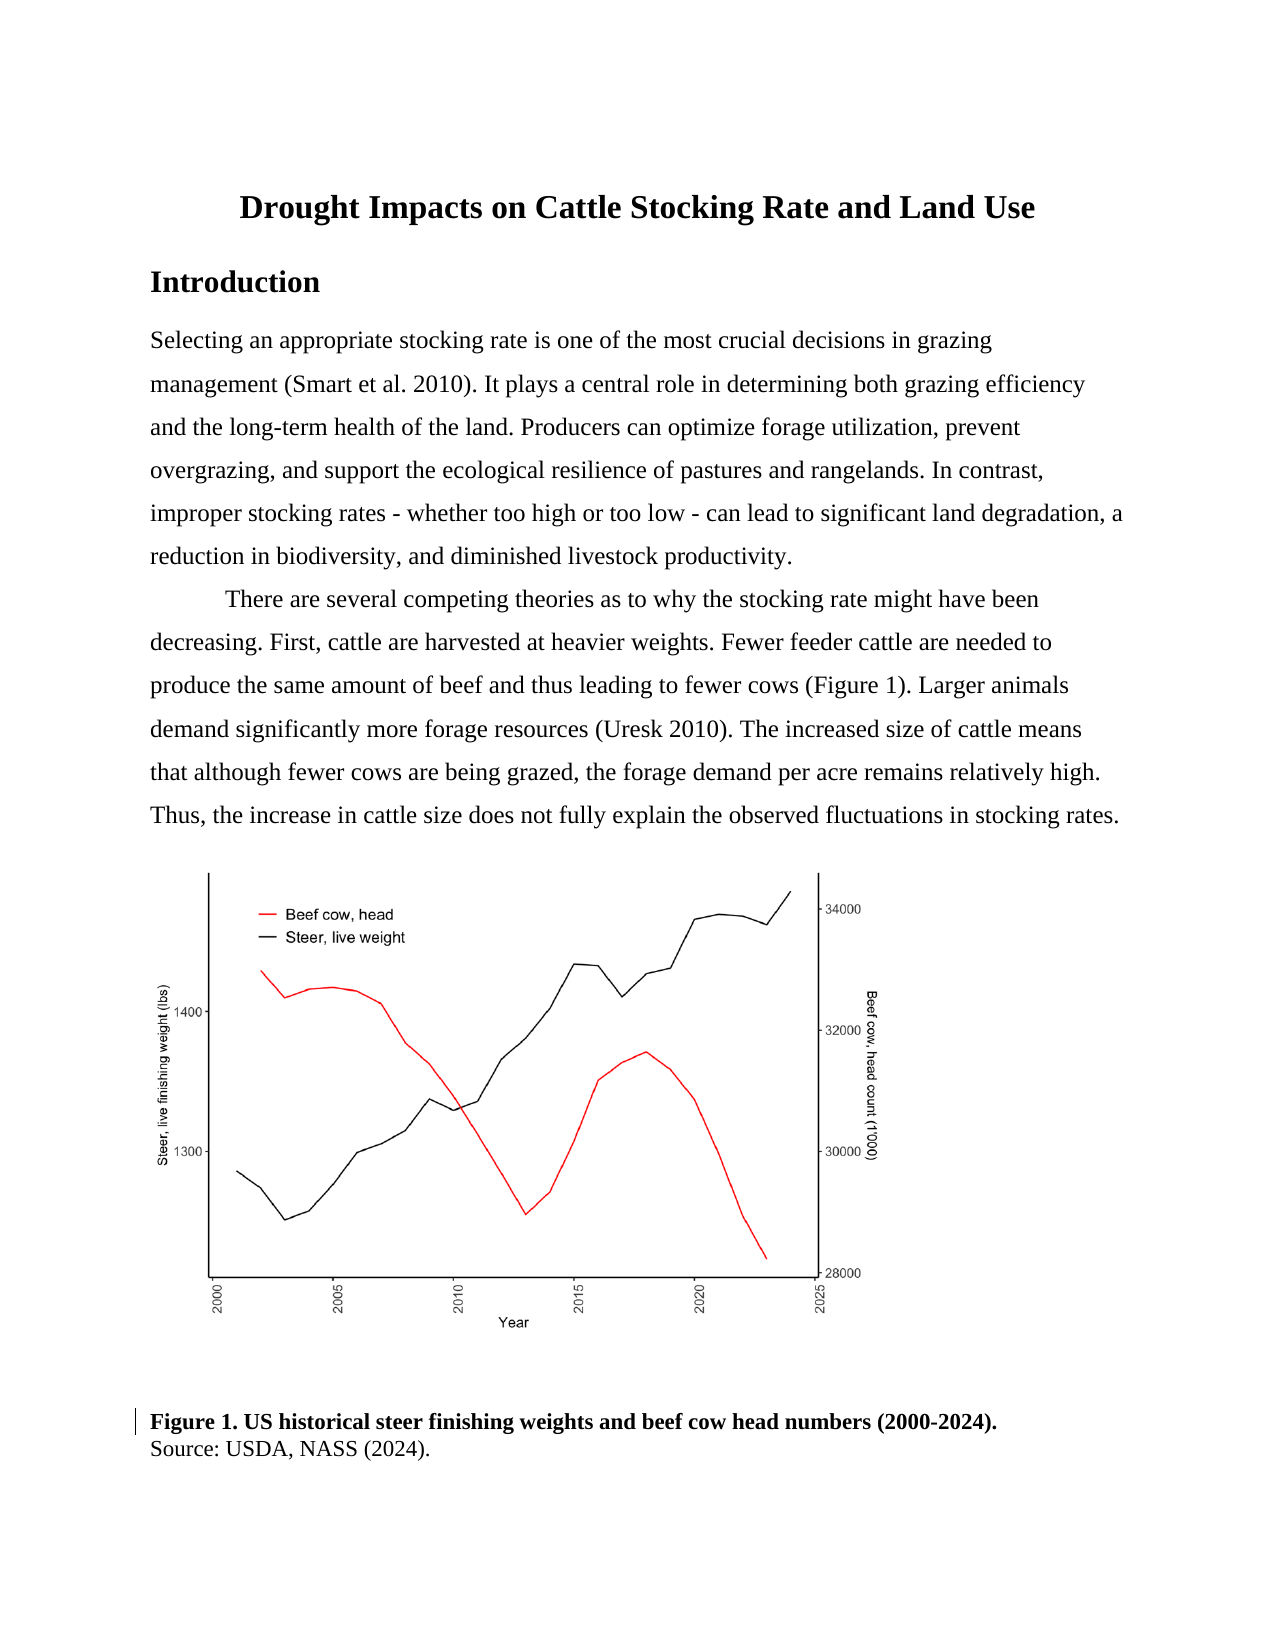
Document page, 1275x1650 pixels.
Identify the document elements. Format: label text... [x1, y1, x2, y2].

text Source: USDA, NASS (2024). [150, 1434, 1125, 1461]
subtitle Drought Impacts on Cattle Stocking Rate and Land Use [150, 187, 1125, 226]
subtitle Introduction [150, 263, 1125, 299]
text Selecting an appropriate stocking rate is one of the most crucial decisions in grazing management (Smart et al. 2010). It plays a central role in determining both grazing efficiency and the long-term health of the land. Producers can optimize forage utilization, prevent overgrazing, and support the ecological resilience of pastures and rangelands. In contrast, improper stocking rates - whether too high or too low - can lead to significant land degradation, a reduction in biodiversity, and diminished livestock productivity. [150, 326, 1125, 570]
picture [150, 843, 884, 1337]
text Figure 1. US historical steer finishing weights and beef cow head numbers (2000-2024). [150, 1408, 1125, 1434]
text There are several competing theories as to why the stocking rate might have been decreasing. First, cattle are harvested at heavier weights. Fewer feeder cattle are needed to produce the same amount of beef and thus leading to fewer cows (Figure 1). Larger animals demand significantly more forage resources (Uresk 2010). The increased size of cattle means that although fewer cows are being grazed, the forage demand per acre remains relatively high. Thus, the increase in cattle size does not fully explain the observed fluctuations in stocking rates. [150, 584, 1125, 829]
